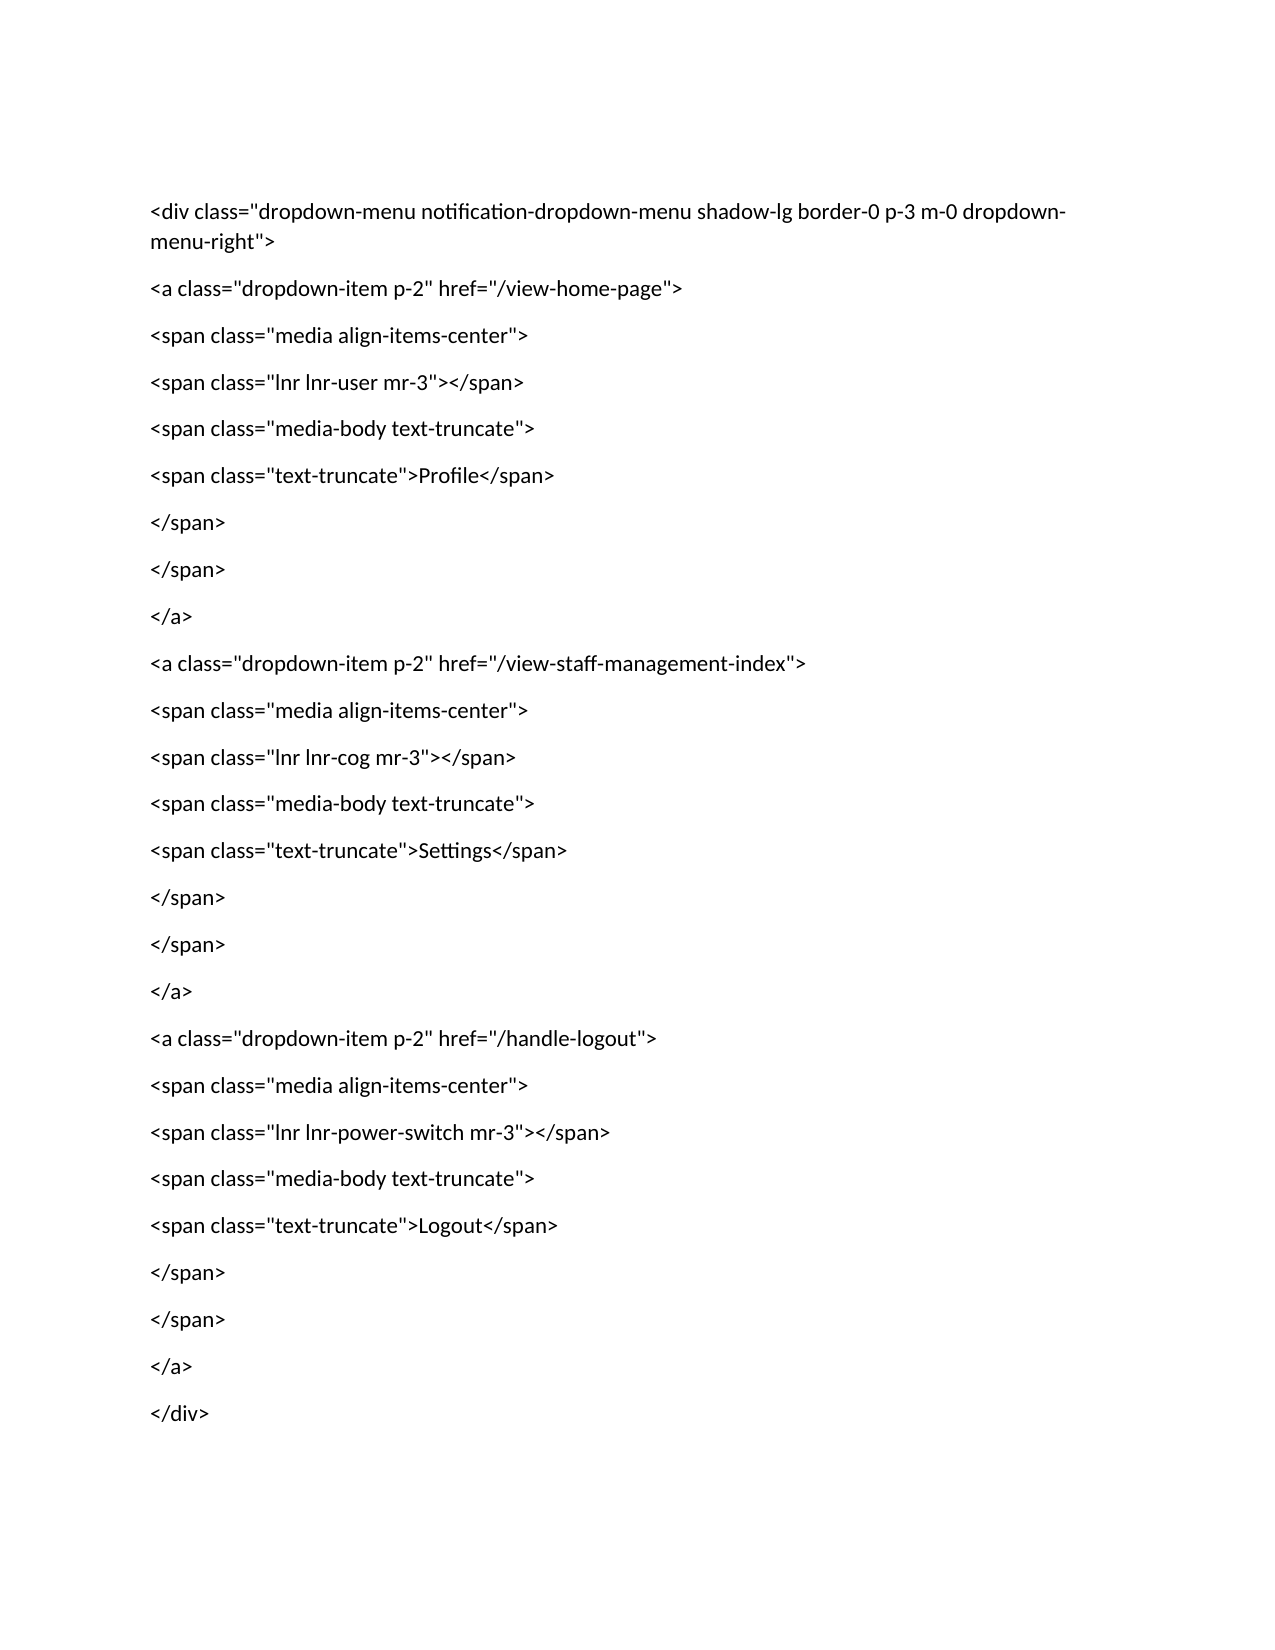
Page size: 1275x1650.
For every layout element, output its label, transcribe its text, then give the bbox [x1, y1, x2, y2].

text <a class="dropdown-item p-2" href="/view-staff-management-index"> [150, 649, 1125, 677]
text <span class="media-body text-truncate"> [150, 1164, 1125, 1193]
text </a> [150, 602, 1125, 630]
text <span class="lnr lnr-power-switch mr-3"></span> [150, 1118, 1125, 1146]
text </span> [150, 508, 1125, 536]
text <span class="text-truncate">Settings</span> [150, 836, 1125, 864]
text <div class="dropdown-menu notification-dropdown-menu shadow-lg border-0 p-3 m-0 dropdown-menu-right"> [150, 197, 1125, 255]
text <span class="text-truncate">Profile</span> [150, 461, 1125, 489]
text </a> [150, 1352, 1125, 1380]
text <span class="media align-items-center"> [150, 321, 1125, 349]
text </span> [150, 555, 1125, 583]
text <span class="media-body text-truncate"> [150, 414, 1125, 443]
text <a class="dropdown-item p-2" href="/view-home-page"> [150, 274, 1125, 302]
text </span> [150, 930, 1125, 958]
text <span class="media align-items-center"> [150, 1071, 1125, 1099]
text </a> [150, 977, 1125, 1005]
text <span class="lnr lnr-user mr-3"></span> [150, 368, 1125, 396]
text <span class="lnr lnr-cog mr-3"></span> [150, 743, 1125, 771]
text </span> [150, 1258, 1125, 1286]
text <a class="dropdown-item p-2" href="/handle-logout"> [150, 1024, 1125, 1052]
text </span> [150, 883, 1125, 911]
text <span class="media align-items-center"> [150, 696, 1125, 724]
text <span class="text-truncate">Logout</span> [150, 1211, 1125, 1239]
text </div> [150, 1399, 1125, 1427]
text <span class="media-body text-truncate"> [150, 789, 1125, 818]
text </span> [150, 1305, 1125, 1333]
